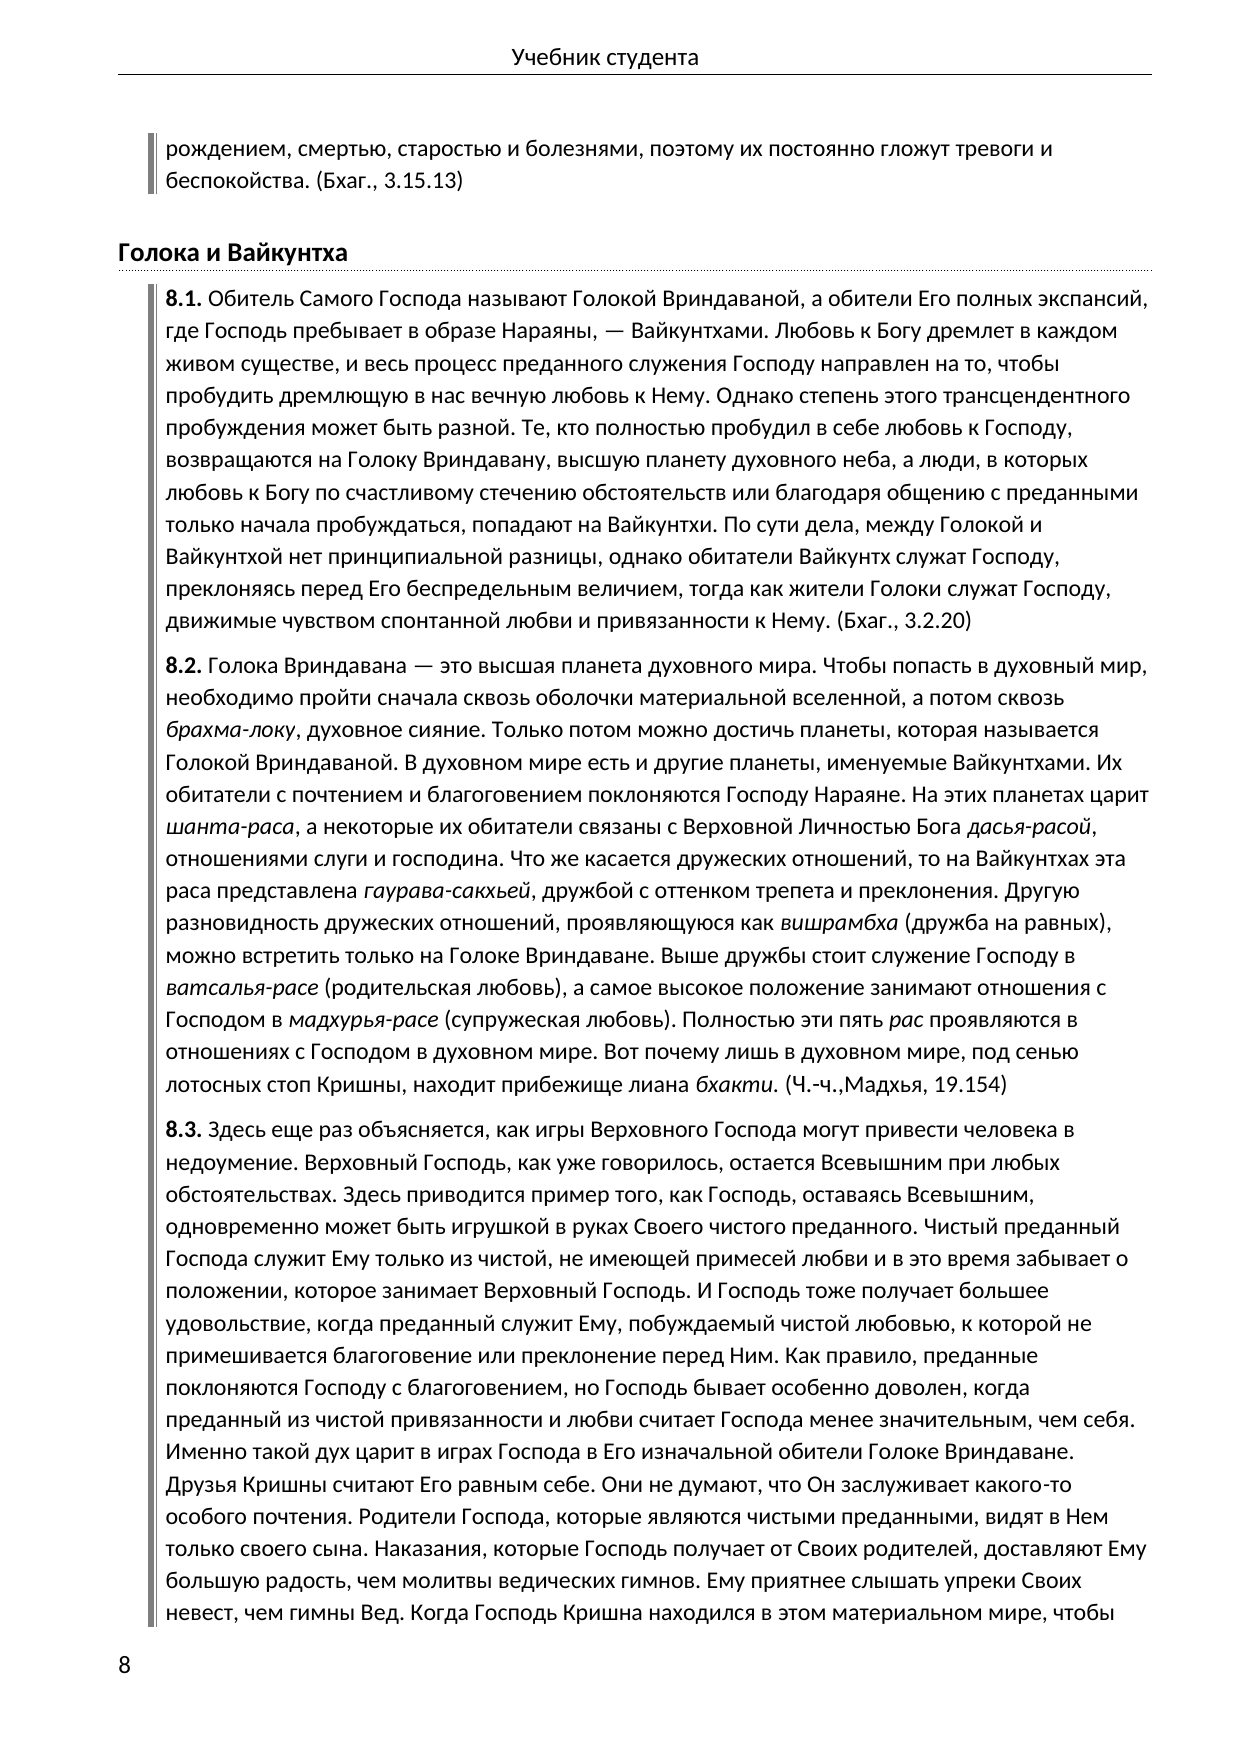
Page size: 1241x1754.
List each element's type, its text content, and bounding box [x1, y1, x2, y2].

text 8.2. Голока Вриндавана — это высшая планета духовного мира. Чтобы попасть в духовный мир, необходимо пройти сначала сквозь оболочки материальной вселенной, а потом сквозь брахма-локу, духовное сияние. Только потом можно достичь планеты, которая называется Голокой Вриндаваной. В духовном мире есть и другие планеты, именуемые Вайкунтхами. Их обитатели с почтением и благоговением поклоняются Господу Нараяне. На этих планетах царит шанта-раса, а некоторые их обитатели связаны с Верховной Личностью Бога дасья-расой, отношениями слуги и господина. Что же касается дружеских отношений, то на Вайкунтхах эта раса представлена гаурава-сакхьей, дружбой с оттенком трепета и преклонения. Другую разновидность дружеских отношений, проявляющуюся как вишрамбха (дружба на равных), можно встретить только на Голоке Вриндаване. Выше дружбы стоит служение Господу в ватсалья-расе (родительская любовь), а самое высокое положение занимают отношения с Господом в мадхурья-расе (супружеская любовь). Полностью эти пять рас проявляются в отношениях с Господом в духовном мире. Вот почему лишь в духовном мире, под сенью лотосных стоп Кришны, находит прибежище лиана бхакти. (Ч.-ч.,Мадхья, 19.154) [157, 650, 1152, 1099]
text Голока и Вайкунтха [118, 235, 1152, 271]
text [157, 133, 1152, 194]
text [157, 1114, 1152, 1627]
text 8.1. Обитель Самого Господа называют Голокой Вриндаваной, а обители Его полных экспансий, где Господь пребывает в образе Нараяны, — Вайкунтхами. Любовь к Богу дремлет в каждом живом существе, и весь процесс преданного служения Господу направлен на то, чтобы пробудить дремлющую в нас вечную любовь к Нему. Однако степень этого трансцендентного пробуждения может быть разной. Те, кто полностью пробудил в себе любовь к Господу, возвращаются на Голоку Вриндавану, высшую планету духовного неба, а люди, в которых любовь к Богу по счастливому стечению обстоятельств или благодаря общению с преданными только начала пробуждаться, попадают на Вайкунтхи. По сути дела, между Голокой и Вайкунтхой нет принципиальной разницы, однако обитатели Вайкунтх служат Господу, преклоняясь перед Его беспредельным величием, тогда как жители Голоки служат Господу, движимые чувством спонтанной любви и привязанности к Нему. (Бхаг., 3.2.20) [148, 283, 1152, 634]
